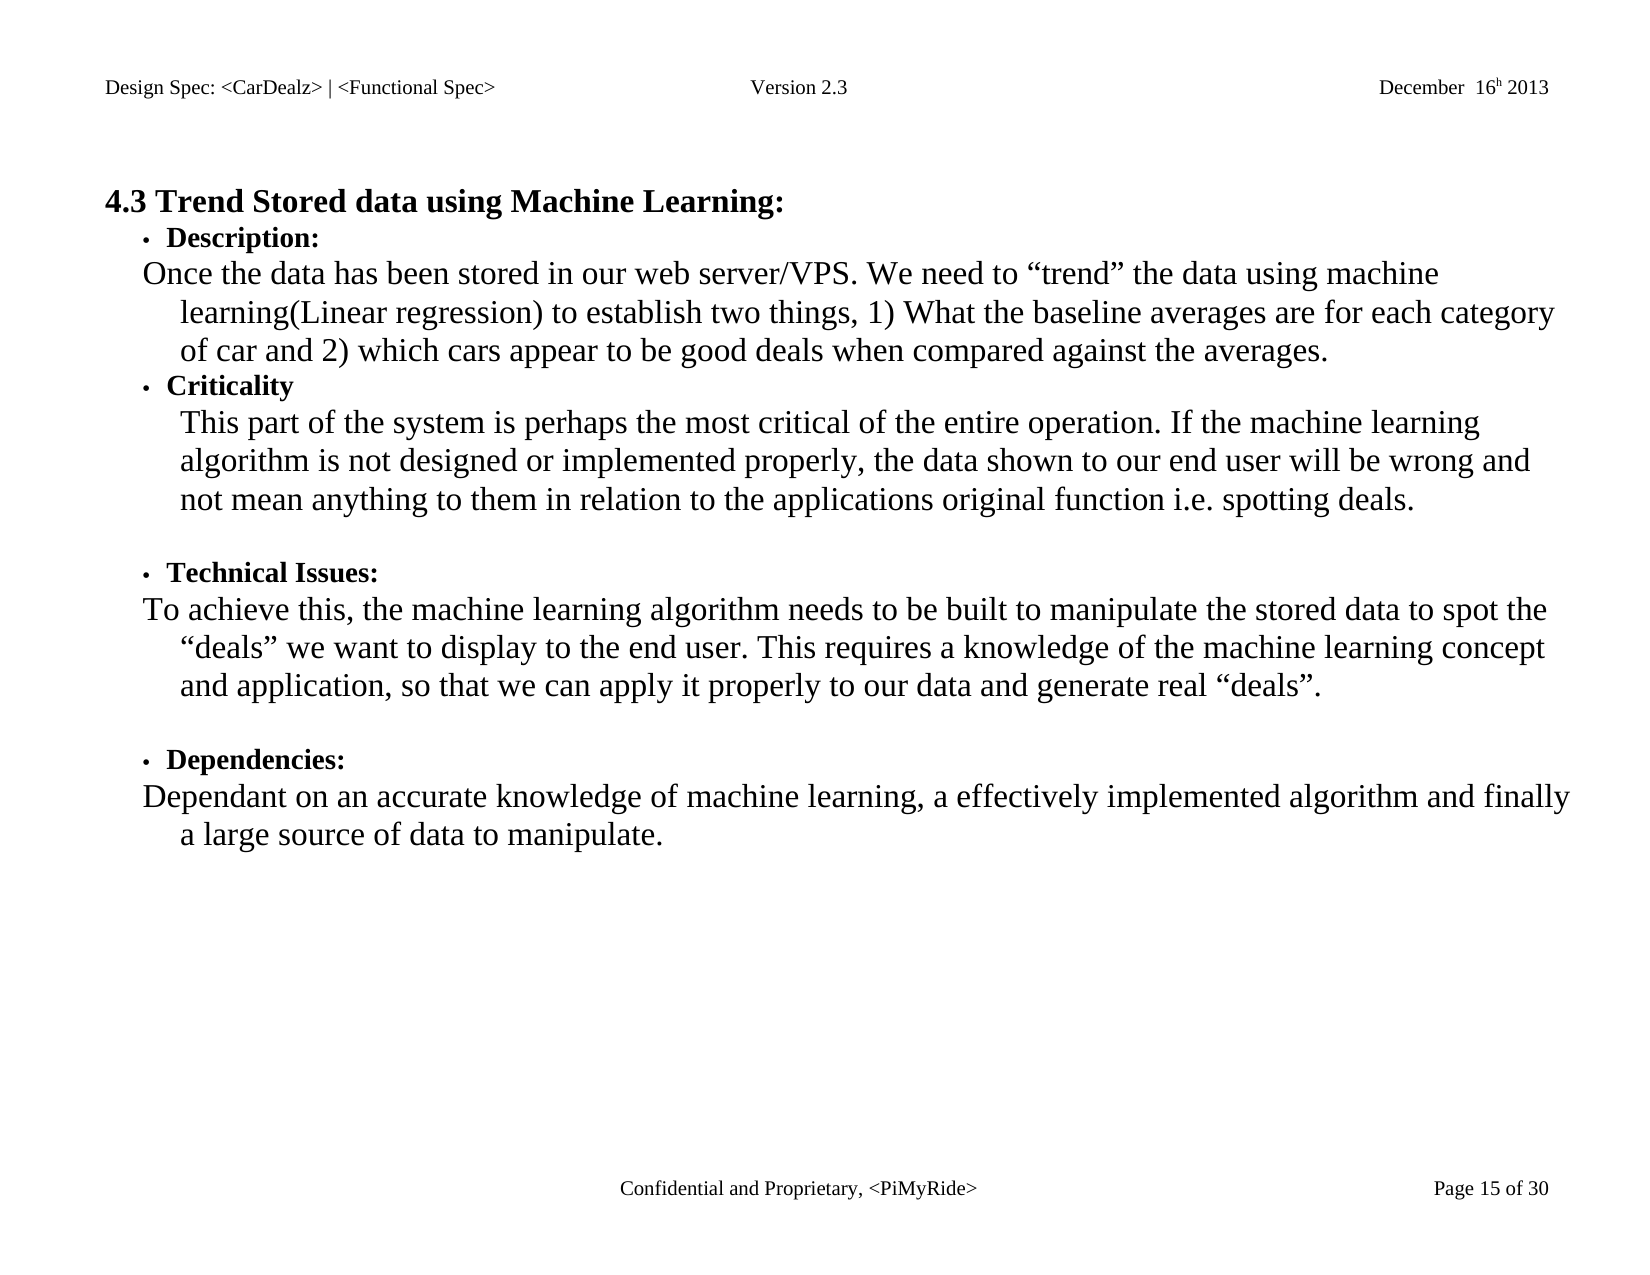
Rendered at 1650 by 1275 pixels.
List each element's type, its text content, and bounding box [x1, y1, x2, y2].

list Dependant on an accurate knowledge of machine learning, a effectively implemented algorithm and finally a large source of data to manipulate. [142, 776, 1575, 852]
list Technical Issues: [142, 555, 1575, 589]
list Dependencies: [142, 742, 1575, 776]
list Criticality [142, 368, 1575, 402]
list Once the data has been stored in our web server/VPS. We need to “trend” the data using machine learning(Linear regression) to establish two things, 1) What the baseline averages are for each category of car and 2) which cars appear to be good deals when compared against the averages. [142, 253, 1575, 368]
list To achieve this, the machine learning algorithm needs to be built to manipulate the stored data to spot the “deals” we want to display to the end user. This requires a knowledge of the machine learning concept and application, so that we can apply it properly to our data and generate real “deals”. [142, 589, 1575, 704]
list 4.3 Trend Stored data using Machine Learning: [105, 182, 1575, 220]
list Description: [142, 220, 1575, 253]
list This part of the system is perhaps the most critical of the entire operation. If the machine learning algorithm is not designed or implemented properly, the data shown to our end user will be wrong and not mean anything to them in relation to the applications original function i.e. spotting deals. [180, 402, 1575, 517]
